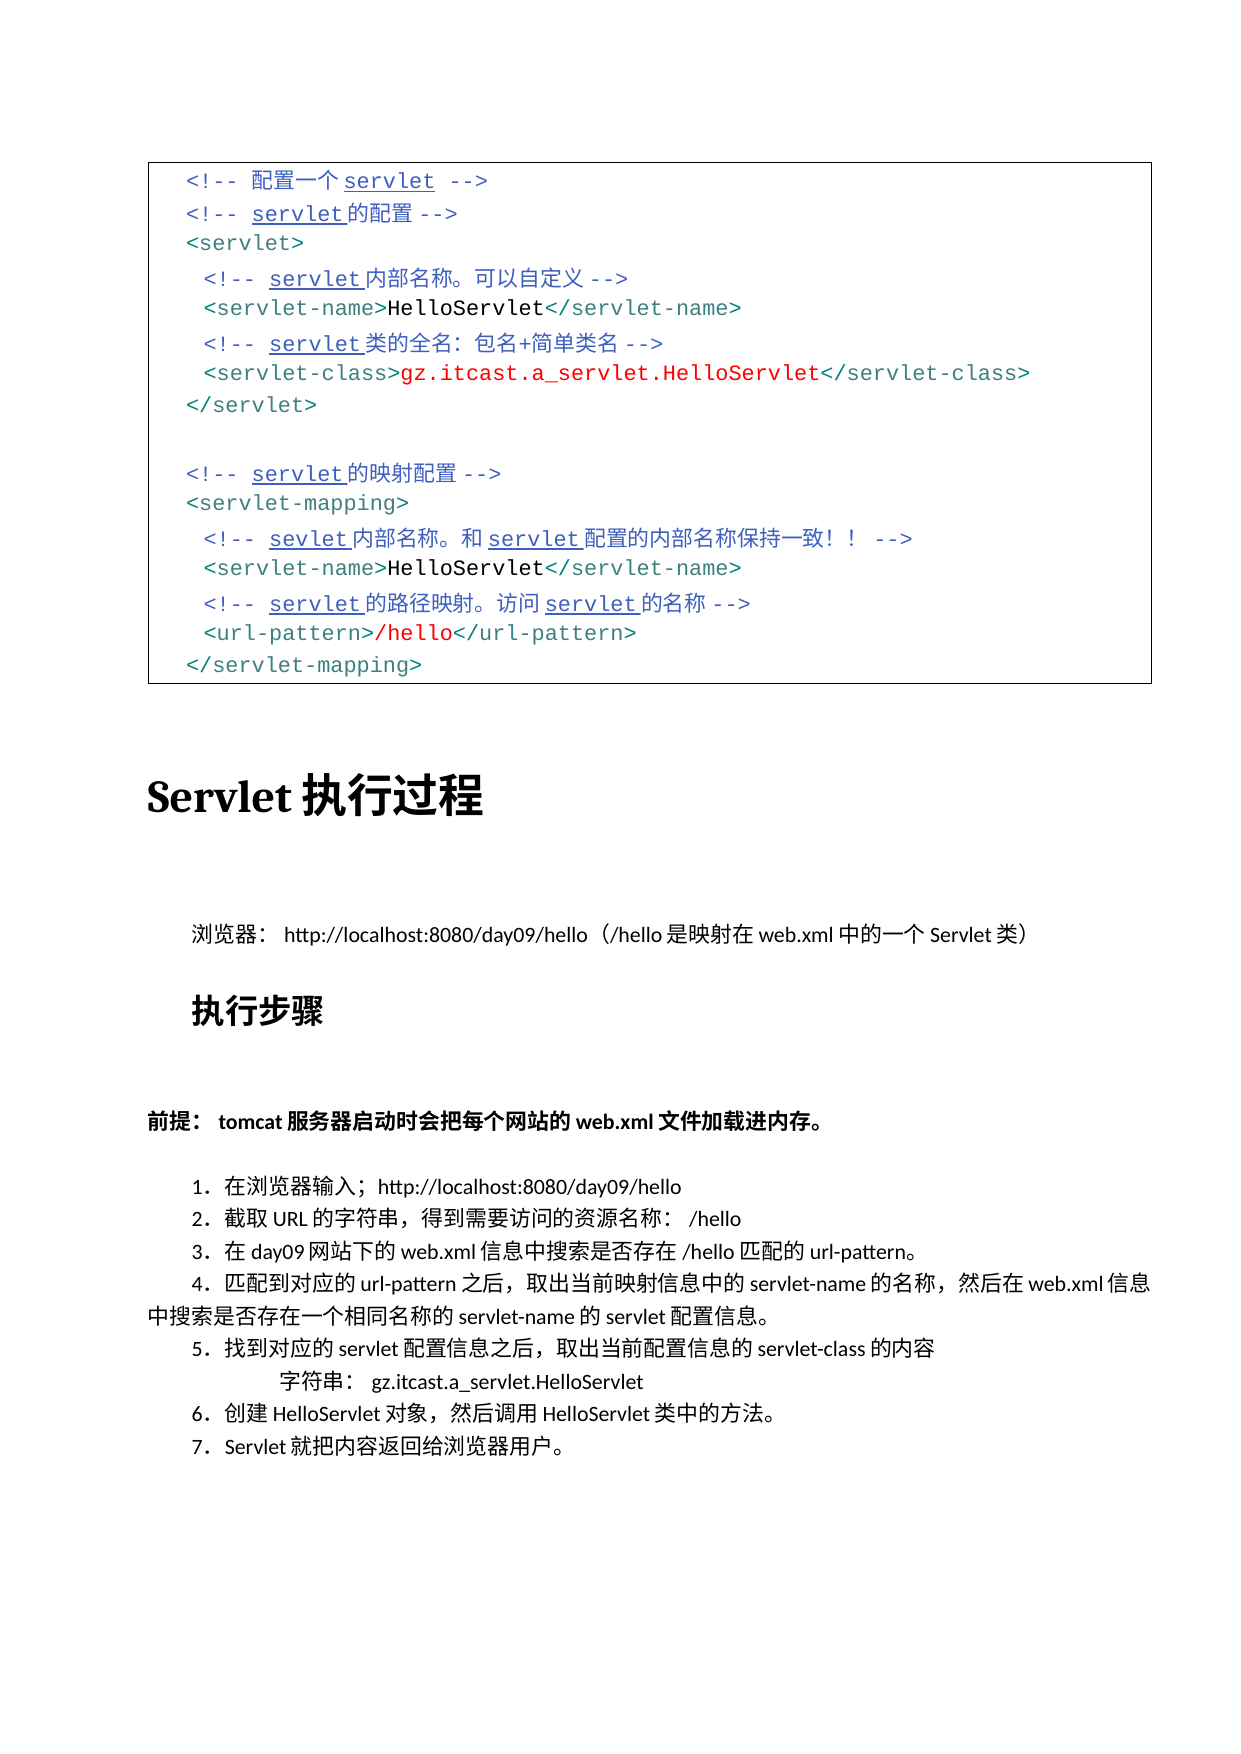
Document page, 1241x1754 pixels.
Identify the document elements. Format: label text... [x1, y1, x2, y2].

text 字符串： gz.itcast.a_servlet.HelloServlet [235, 1363, 1152, 1396]
text 浏览器： http://localhost:8080/day09/hello（/hello是映射在web.xml中的一个Servlet类） [148, 917, 1152, 949]
text 7．Servlet就把内容返回给浏览器用户。 [148, 1428, 1152, 1461]
text 5．找到对应的servlet配置信息之后，取出当前配置信息的servlet-class的内容 [148, 1331, 1152, 1363]
text 4．匹配到对应的url-pattern之后，取出当前映射信息中的servlet-name的名称，然后在web.xml信息中搜索是否存在一个相同名称的servlet-name的servlet配置信息。 [148, 1266, 1152, 1331]
subtitle 执行步骤 [148, 976, 1152, 1041]
subtitle Servlet执行过程 [148, 744, 1152, 841]
text 1．在浏览器输入；http://localhost:8080/day09/hello [148, 1168, 1152, 1201]
text 2．截取URL的字符串，得到需要访问的资源名称： /hello [148, 1201, 1152, 1233]
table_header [149, 163, 1151, 683]
text 前提： tomcat服务器启动时会把每个网站的web.xml文件加载进内存。 [148, 1103, 1152, 1136]
text 3．在day09网站下的web.xml信息中搜索是否存在 /hello 匹配的url-pattern。 [148, 1233, 1152, 1266]
text 6．创建HelloServlet对象，然后调用HelloServlet类中的方法。 [148, 1396, 1152, 1428]
